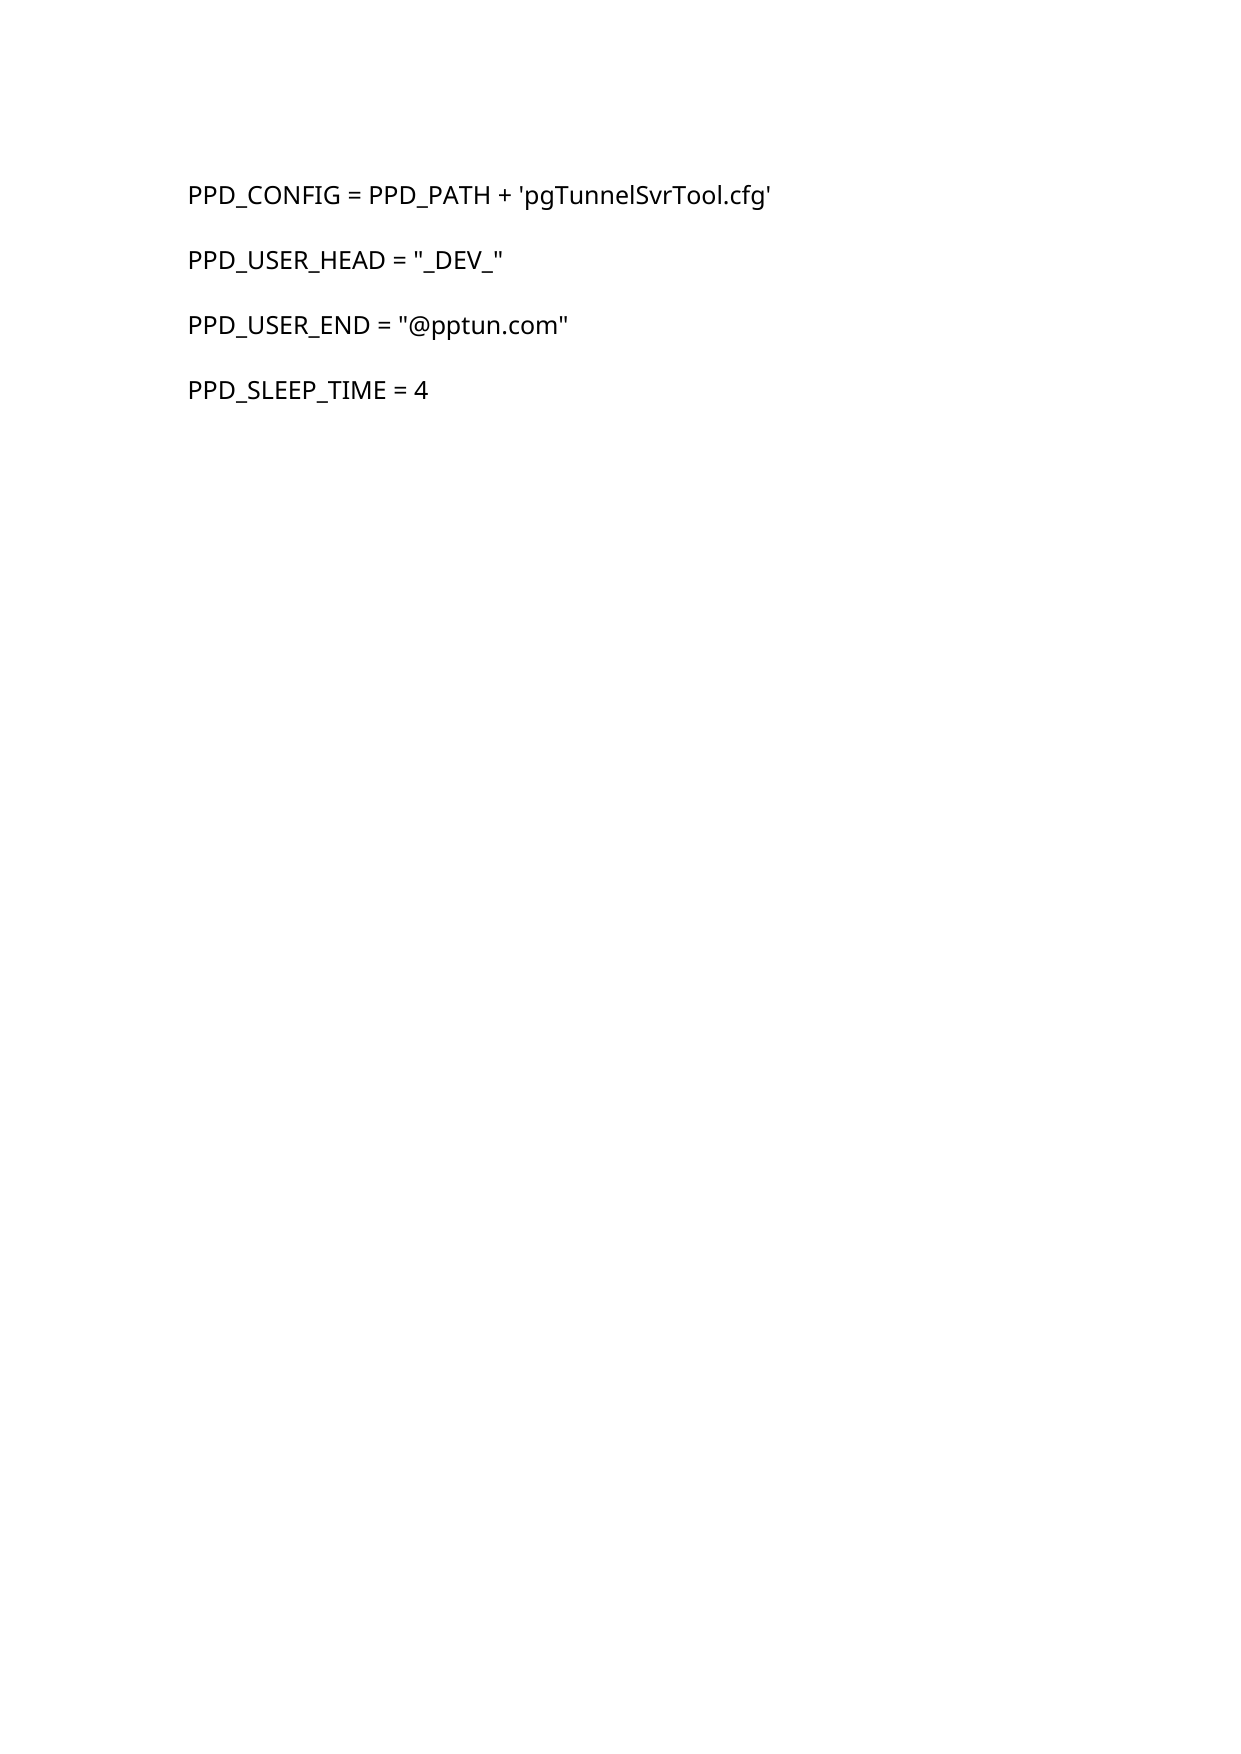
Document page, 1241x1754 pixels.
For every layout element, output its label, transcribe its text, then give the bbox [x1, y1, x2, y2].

text PPD_USER_END = "@pptun.com" [187, 292, 1053, 357]
text PPD_SLEEP_TIME = 4 [187, 357, 1053, 422]
text PPD_USER_HEAD = "_DEV_" [187, 227, 1053, 292]
text PPD_CONFIG = PPD_PATH + 'pgTunnelSvrTool.cfg' [187, 162, 1053, 227]
